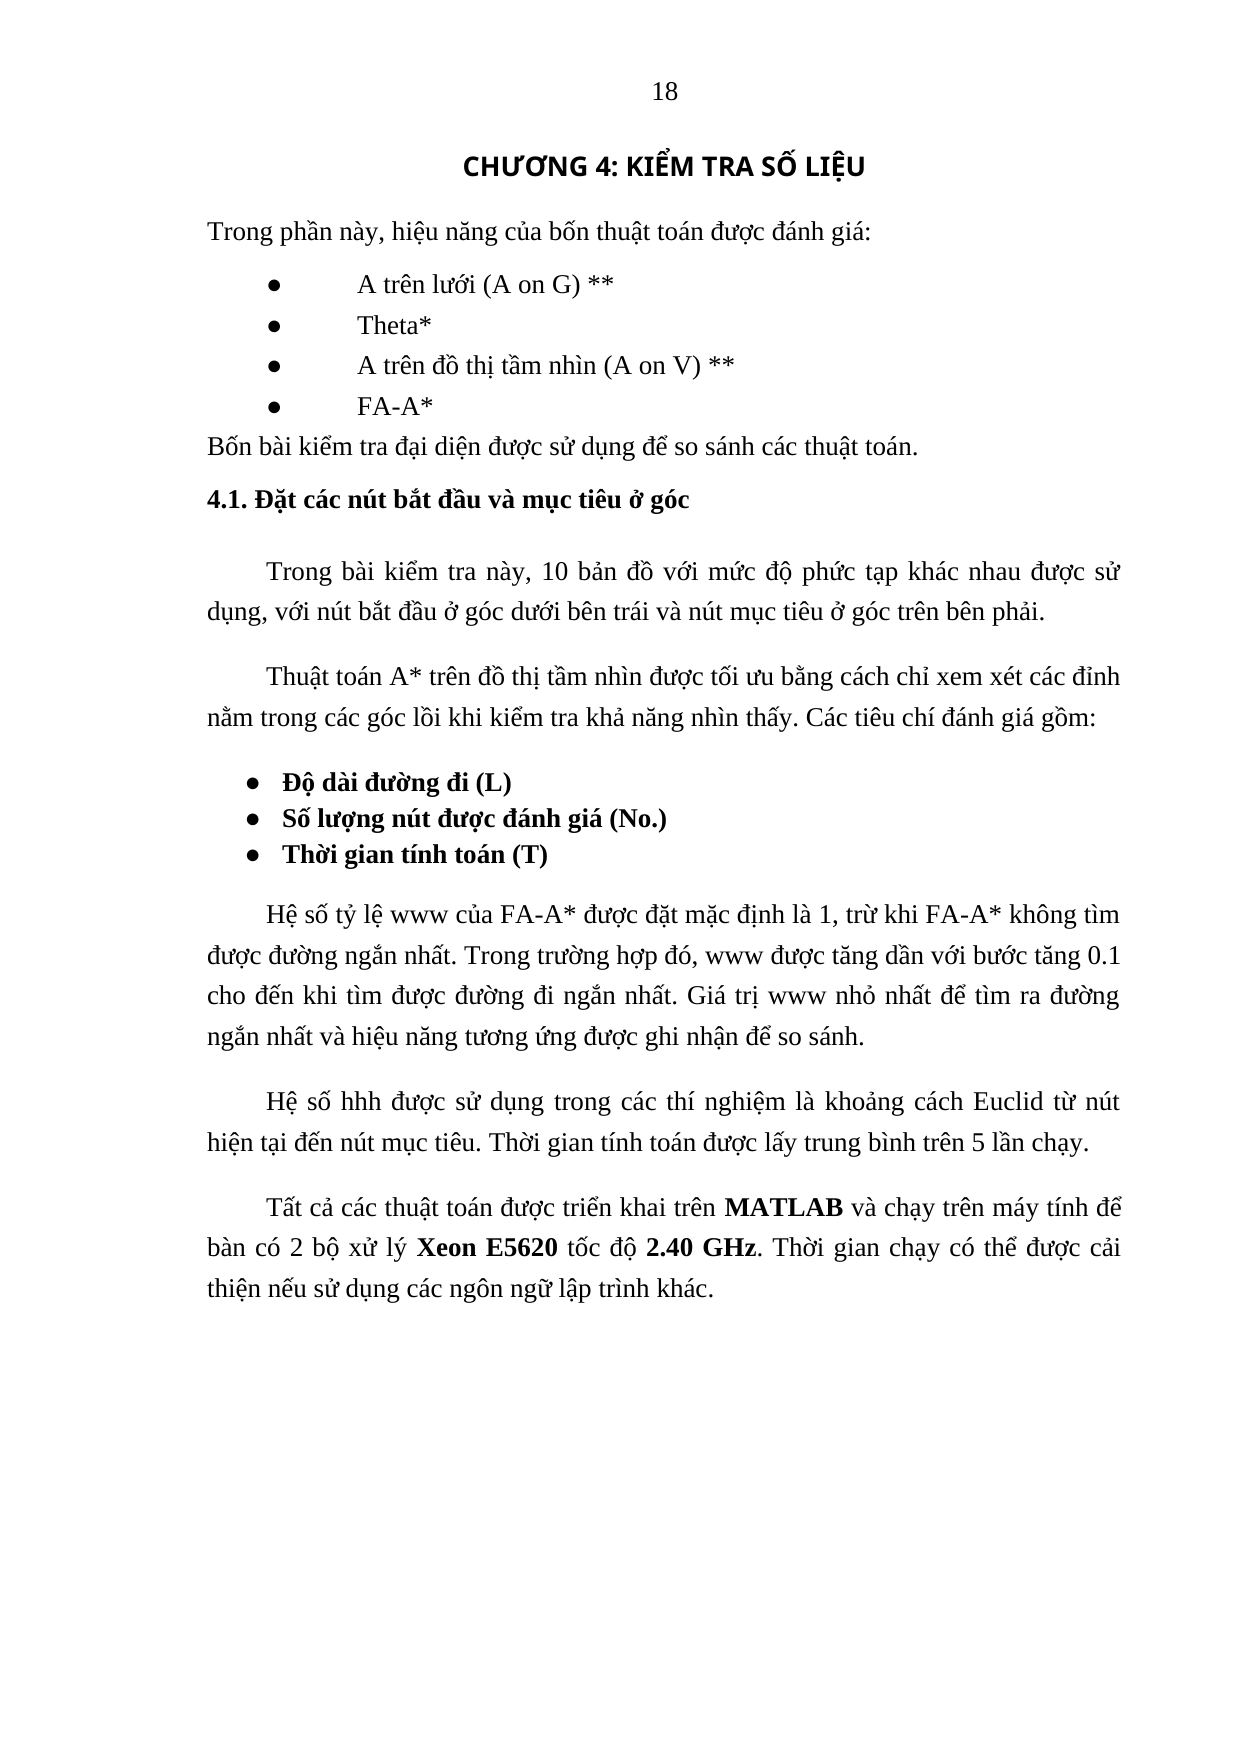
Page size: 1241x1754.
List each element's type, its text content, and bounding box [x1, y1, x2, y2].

list Thời gian tính toán (T) [244, 838, 1122, 869]
text Tất cả các thuật toán được triển khai trên MATLAB và chạy trên máy tính để bàn có 2 bộ xử lý Xeon E5620 tốc độ 2.40 GHz. Thời gian chạy có thể được cải thiện nếu sử dụng các ngôn ngữ lập trình khác. [207, 1191, 1122, 1303]
text Trong bài kiểm tra này, 10 bản đồ với mức độ phức tạp khác nhau được sử dụng, với nút bắt đầu ở góc dưới bên trái và nút mục tiêu ở góc trên bên phải. [207, 555, 1122, 626]
text Hệ số tỷ lệ www của FA-A* được đặt mặc định là 1, trừ khi FA-A* không tìm được đường ngắn nhất. Trong trường hợp đó, www được tăng dần với bước tăng 0.1 cho đến khi tìm được đường đi ngắn nhất. Giá trị www nhỏ nhất để tìm ra đường ngắn nhất và hiệu năng tương ứng được ghi nhận để so sánh. [207, 898, 1122, 1051]
text ● A trên lưới (A on G) ** [207, 268, 1122, 299]
text ● FA-A* [207, 390, 1122, 421]
subtitle 4.1. Đặt các nút bắt đầu và mục tiêu ở góc [207, 483, 1122, 514]
text Trong phần này, hiệu năng của bốn thuật toán được đánh giá: [207, 216, 1122, 247]
list Số lượng nút được đánh giá (No.) [244, 802, 1122, 833]
text Thuật toán A* trên đồ thị tầm nhìn được tối ưu bằng cách chỉ xem xét các đỉnh nằm trong các góc lồi khi kiểm tra khả năng nhìn thấy. Các tiêu chí đánh giá gồm: [207, 661, 1122, 732]
list Độ dài đường đi (L) [244, 766, 1122, 797]
text ● A trên đồ thị tầm nhìn (A on V) ** [207, 349, 1122, 380]
text Bốn bài kiểm tra đại diện được sử dụng để so sánh các thuật toán. [207, 430, 1122, 461]
text Hệ số hhh được sử dụng trong các thí nghiệm là khoảng cách Euclid từ nút hiện tại đến nút mục tiêu. Thời gian tính toán được lấy trung bình trên 5 lần chạy. [207, 1085, 1122, 1157]
text ● Theta* [207, 309, 1122, 340]
subtitle Chương 4: Kiểm tra số liệu [207, 148, 1122, 184]
